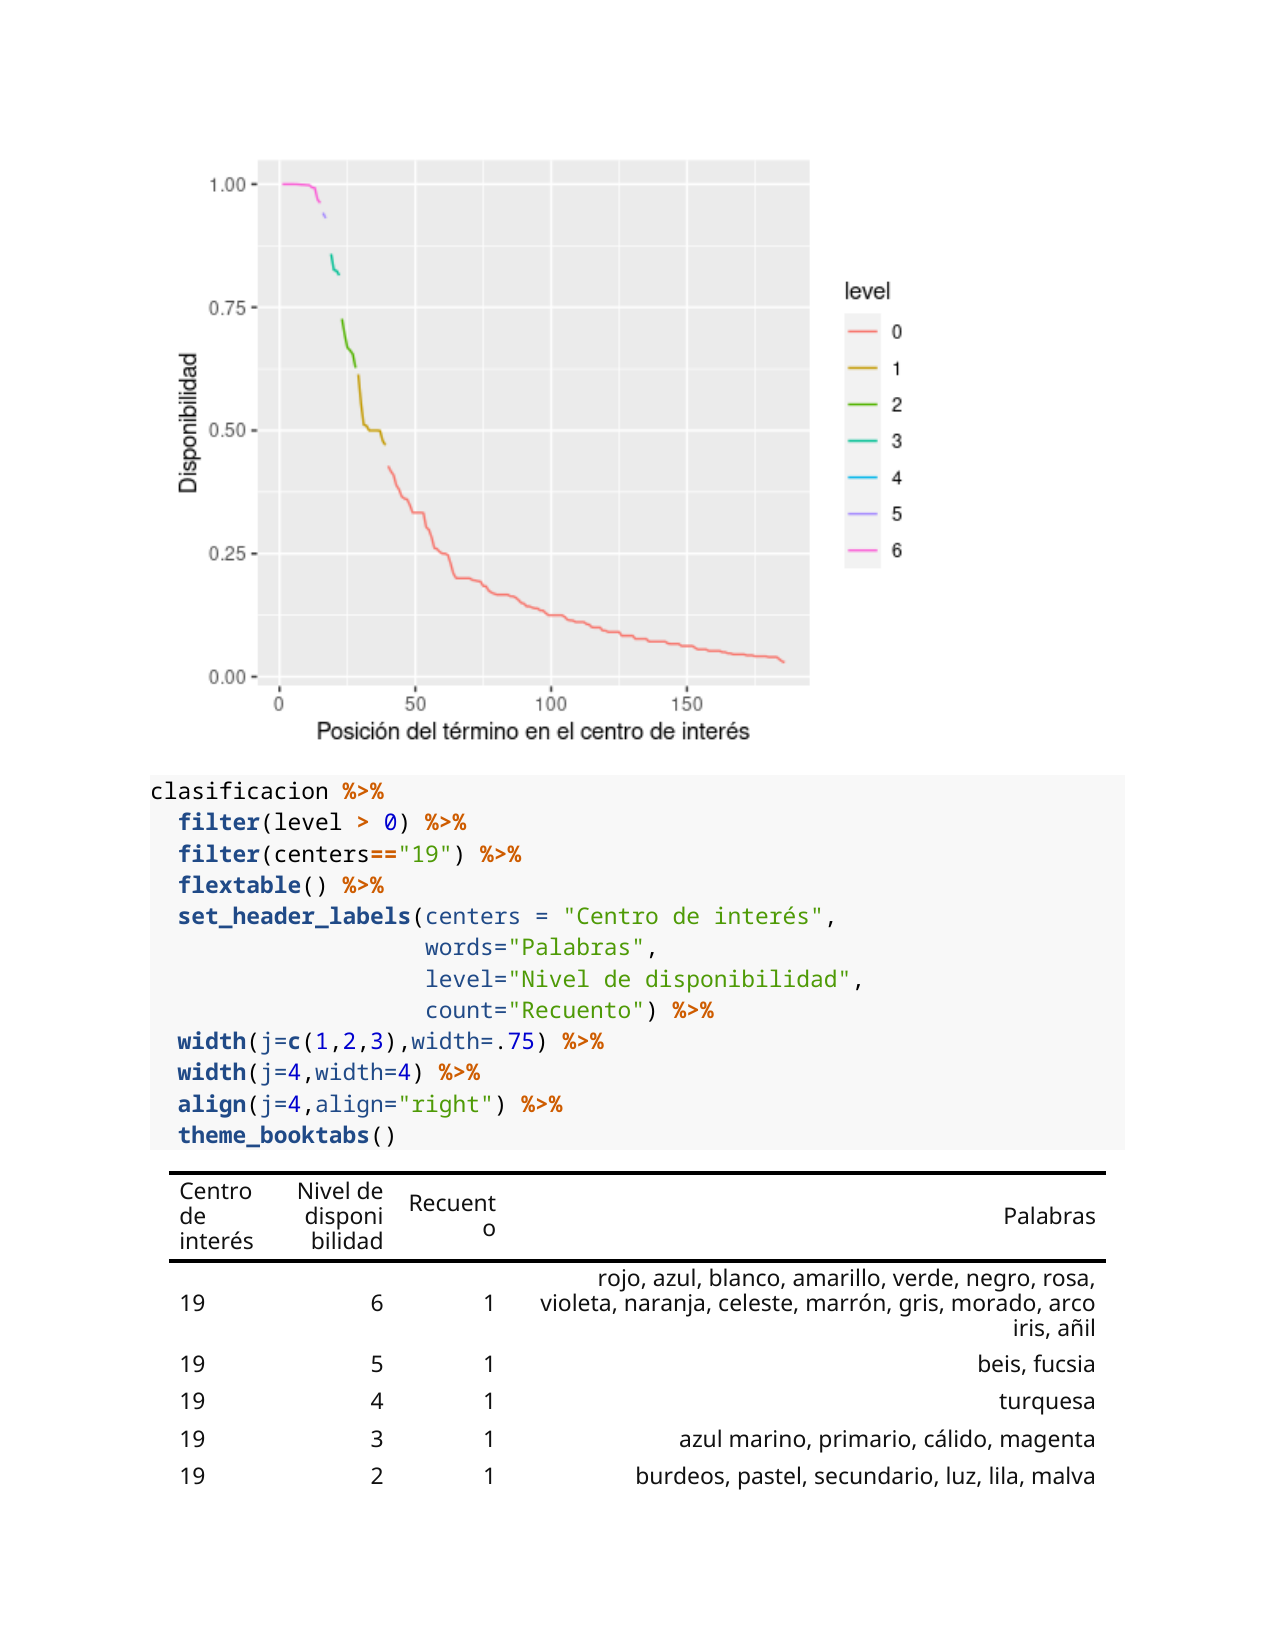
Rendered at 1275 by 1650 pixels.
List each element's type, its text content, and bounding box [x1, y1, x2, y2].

table_cell 2 [281, 1459, 394, 1496]
table_cell 5 [281, 1346, 394, 1383]
table_cell azul marino, primario, cálido, magenta [506, 1421, 1106, 1458]
table_cell 19 [169, 1384, 281, 1421]
table_cell turquesa [506, 1384, 1106, 1421]
table_cell 19 [169, 1421, 281, 1458]
table_cell beis, fucsia [506, 1346, 1106, 1383]
table_cell 19 [169, 1459, 281, 1496]
table_header Centro de interés [169, 1175, 281, 1258]
text clasificacion %>% filter(level > 0) %>% filter(centers=="19") %>% flextable() %>% set_header_labels(centers = "Centro de interés", words="Palabras", level="Nivel de disponibilidad", count="Recuento") %>% width(j=c(1,2,3),width=.75) %>% width(j=4,width=4) %>% align(j=4,align="right") %>% theme_booktabs() [384, 775, 1125, 1150]
table_cell 1 [394, 1263, 506, 1346]
table_cell 1 [394, 1346, 506, 1383]
table_cell 19 [169, 1263, 281, 1346]
picture [168, 150, 927, 757]
table_cell 19 [169, 1346, 281, 1383]
table_cell 1 [394, 1459, 506, 1496]
table_header Nivel de disponibilidad [281, 1175, 394, 1258]
table_cell 1 [394, 1421, 506, 1458]
table_header Recuento [394, 1175, 506, 1258]
table_cell 3 [281, 1421, 394, 1458]
table_header Palabras [506, 1175, 1106, 1258]
table_cell rojo, azul, blanco, amarillo, verde, negro, rosa, violeta, naranja, celeste, marrón, gris, morado, arco iris, añil [506, 1263, 1106, 1346]
table_cell burdeos, pastel, secundario, luz, lila, malva [506, 1459, 1106, 1496]
table_cell 6 [281, 1263, 394, 1346]
table_cell 4 [281, 1384, 394, 1421]
table_cell 1 [394, 1384, 506, 1421]
